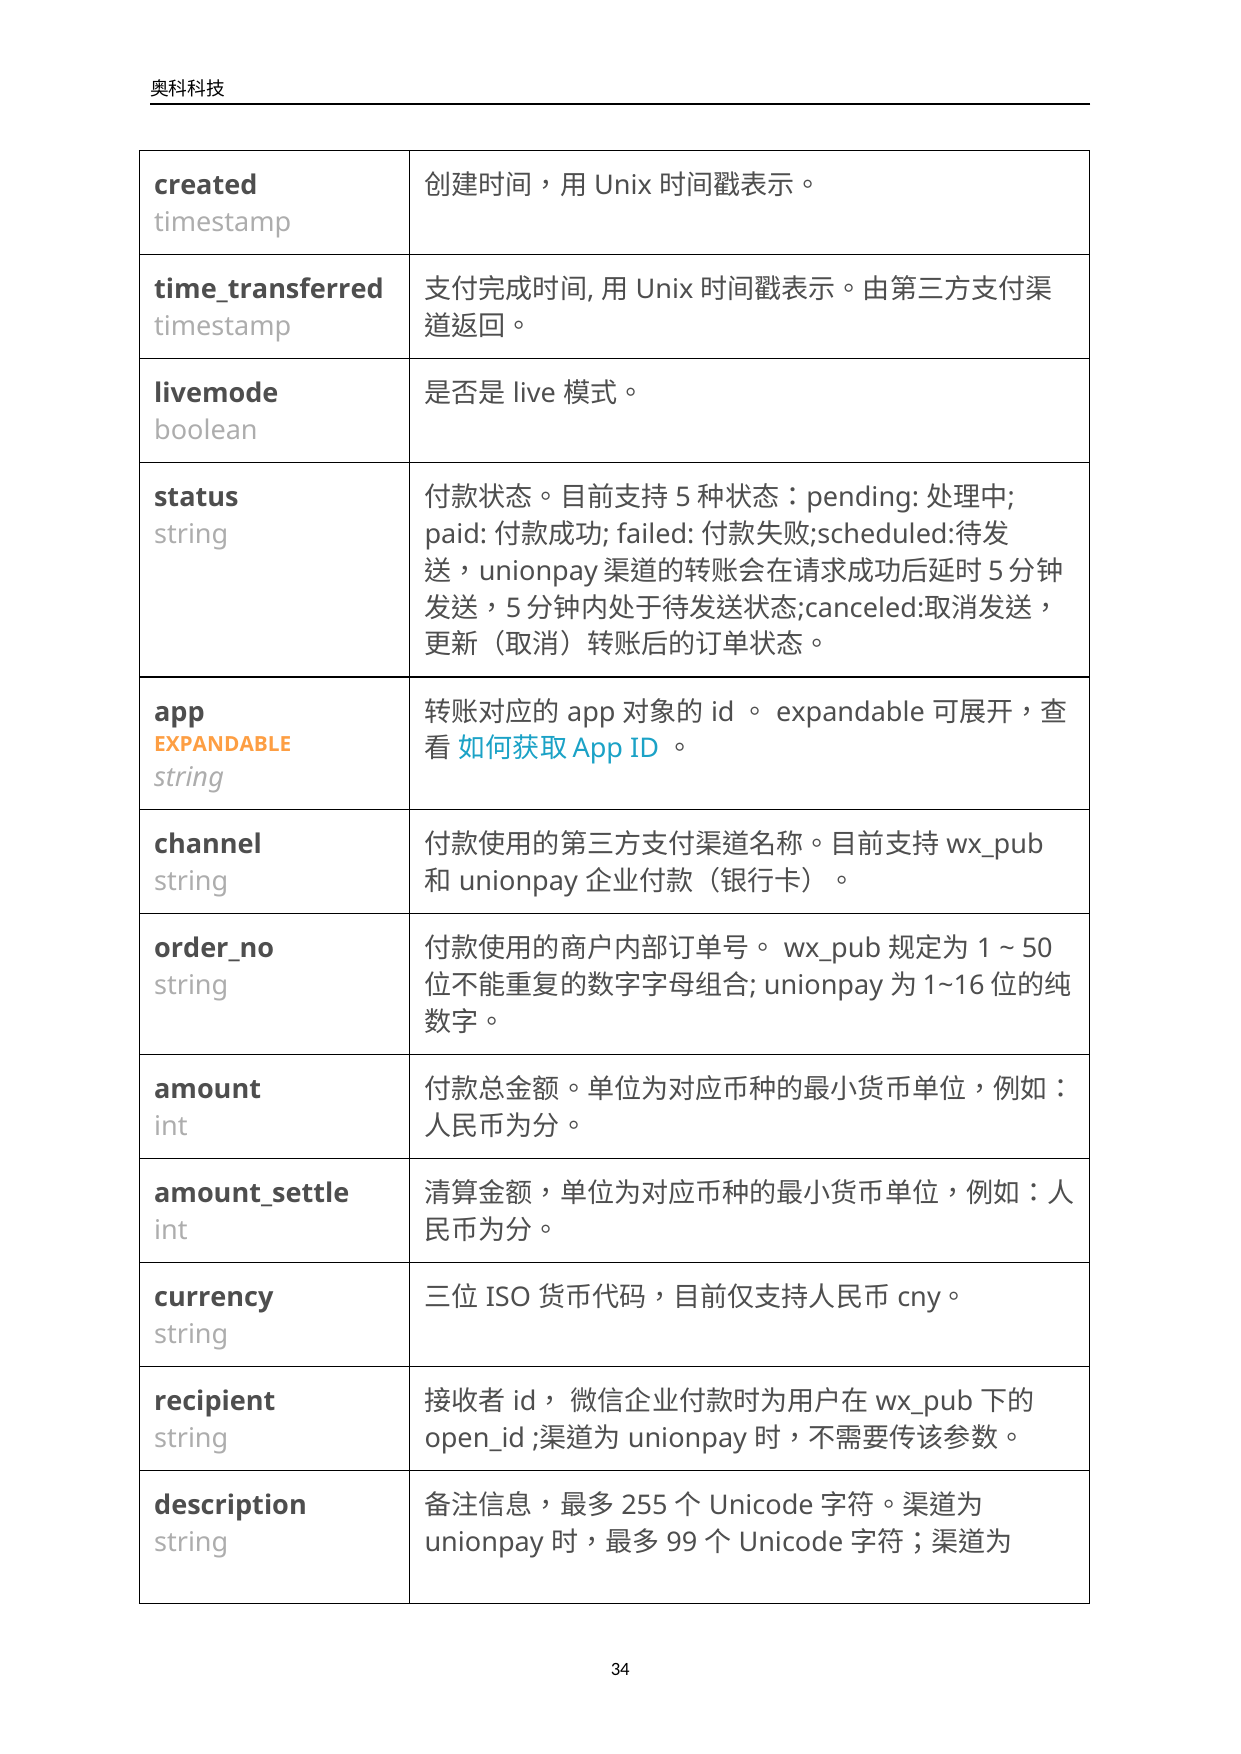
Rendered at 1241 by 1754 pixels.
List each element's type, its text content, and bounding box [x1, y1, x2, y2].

table_cell recipient string [140, 1367, 409, 1469]
table_cell channel string [140, 810, 409, 913]
table_cell 付款使用的第三方支付渠道名称。目前支持 wx_pub 和 unionpay 企业付款（银行卡）。 [410, 810, 1089, 913]
table_cell 接收者 id， 微信企业付款时为用户在 wx_pub 下的 open_id ;渠道为 unionpay 时，不需要传该参数。 [410, 1367, 1089, 1469]
table_cell amount_settle int [140, 1159, 409, 1262]
table_cell 清算金额，单位为对应币种的最小货币单位，例如：人民币为分。 [410, 1159, 1089, 1262]
table_cell 转账对应的 app 对象的 id 。 expandable 可展开，查看 如何获取App ID 。 [410, 678, 1089, 809]
table_cell description string [140, 1471, 409, 1603]
table_cell 付款状态。目前支持 5 种状态：pending: 处理中; paid: 付款成功; failed: 付款失败;scheduled:待发送，unionpay渠道的转账会在请求成功后延时5分钟发送，5分钟内处于待发送状态;canceled:取消发送，更新（取消）转账后的订单状态。 [410, 463, 1089, 676]
table_cell amount int [140, 1055, 409, 1158]
table_cell 支付完成时间, 用 Unix 时间戳表示。由第三方支付渠道返回。 [410, 255, 1089, 358]
table_cell app EXPANDABLE string [140, 678, 409, 809]
table_cell 付款使用的商户内部订单号。 wx_pub 规定为 1 ~ 50 位不能重复的数字字母组合; unionpay 为1~16位的纯数字。 [410, 914, 1089, 1054]
table_cell time_transferred timestamp [140, 255, 409, 358]
table_cell order_no string [140, 914, 409, 1054]
table_cell status string [140, 463, 409, 676]
table_cell 创建时间，用 Unix 时间戳表示。 [410, 151, 1089, 254]
table_cell created timestamp [140, 151, 409, 254]
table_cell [410, 1471, 1089, 1603]
table_cell livemode boolean [140, 359, 409, 462]
table_cell 是否是 live 模式。 [410, 359, 1089, 462]
table_cell 三位 ISO 货币代码，目前仅支持人民币 cny。 [410, 1263, 1089, 1366]
table_cell currency string [140, 1263, 409, 1366]
table_cell 付款总金额。单位为对应币种的最小货币单位，例如：人民币为分。 [410, 1055, 1089, 1158]
